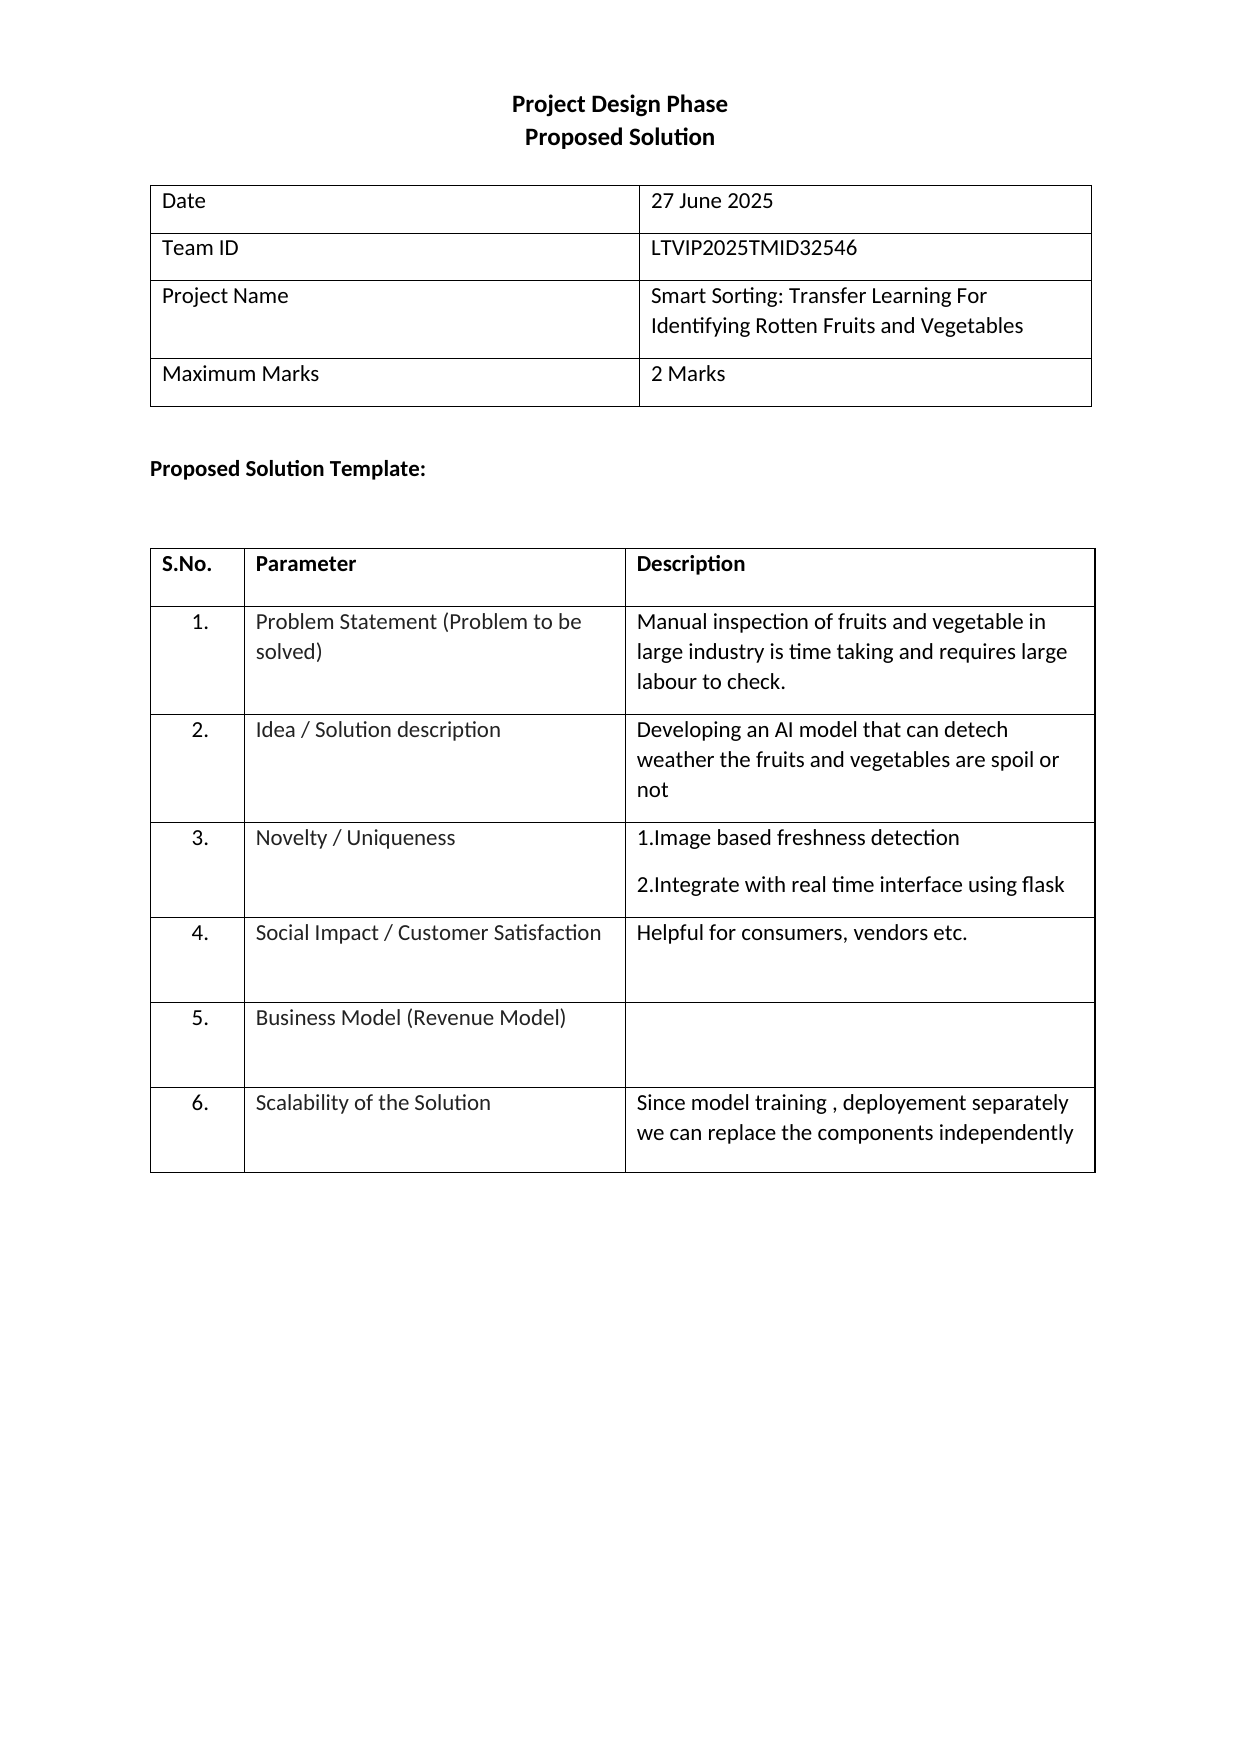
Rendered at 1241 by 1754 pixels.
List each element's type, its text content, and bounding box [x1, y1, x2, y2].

table_cell Since model training , deployement separately we can replace the components independently [626, 1088, 1094, 1172]
table_cell Social Impact / Customer Satisfaction [245, 918, 625, 1002]
table_cell LTVIP2025TMID32546 [640, 234, 1091, 280]
table_cell [626, 1003, 1094, 1087]
table_cell Team ID [151, 234, 639, 280]
table_cell Problem Statement (Problem to be solved) [245, 607, 625, 714]
table_cell 1.Image based freshness detection 2.Integrate with real time interface using flask [626, 823, 1094, 917]
table_cell Business Model (Revenue Model) [245, 1003, 625, 1087]
table_cell Idea / Solution description [245, 715, 625, 822]
table_cell [151, 1088, 244, 1172]
table_cell [151, 715, 244, 822]
table_cell Manual inspection of fruits and vegetable in large industry is time taking and requires large labour to check. [626, 607, 1094, 714]
table_cell Project Name [151, 281, 639, 358]
table_cell Novelty / Uniqueness [245, 823, 625, 917]
table_cell Maximum Marks [151, 359, 639, 406]
table_header Description [626, 549, 1094, 606]
table_header 27 June 2025 [640, 186, 1091, 232]
table_cell Smart Sorting: Transfer Learning For Identifying Rotten Fruits and Vegetables [640, 281, 1091, 358]
text Proposed Solution Template: [150, 454, 1090, 482]
table_cell [151, 607, 244, 714]
text Proposed Solution [150, 122, 1090, 152]
table_cell Developing an AI model that can detech weather the fruits and vegetables are spoil or not [626, 715, 1094, 822]
table_header S.No. [151, 549, 244, 606]
table_cell Scalability of the Solution [245, 1088, 625, 1172]
table_header Date [151, 186, 639, 232]
table_cell 2 Marks [640, 359, 1091, 406]
text Project Design Phase [150, 89, 1090, 119]
table_cell Helpful for consumers, vendors etc. [626, 918, 1094, 1002]
table_header Parameter [245, 549, 625, 606]
table_cell [151, 823, 244, 917]
table_cell [151, 1003, 244, 1087]
table_cell [151, 918, 244, 1002]
